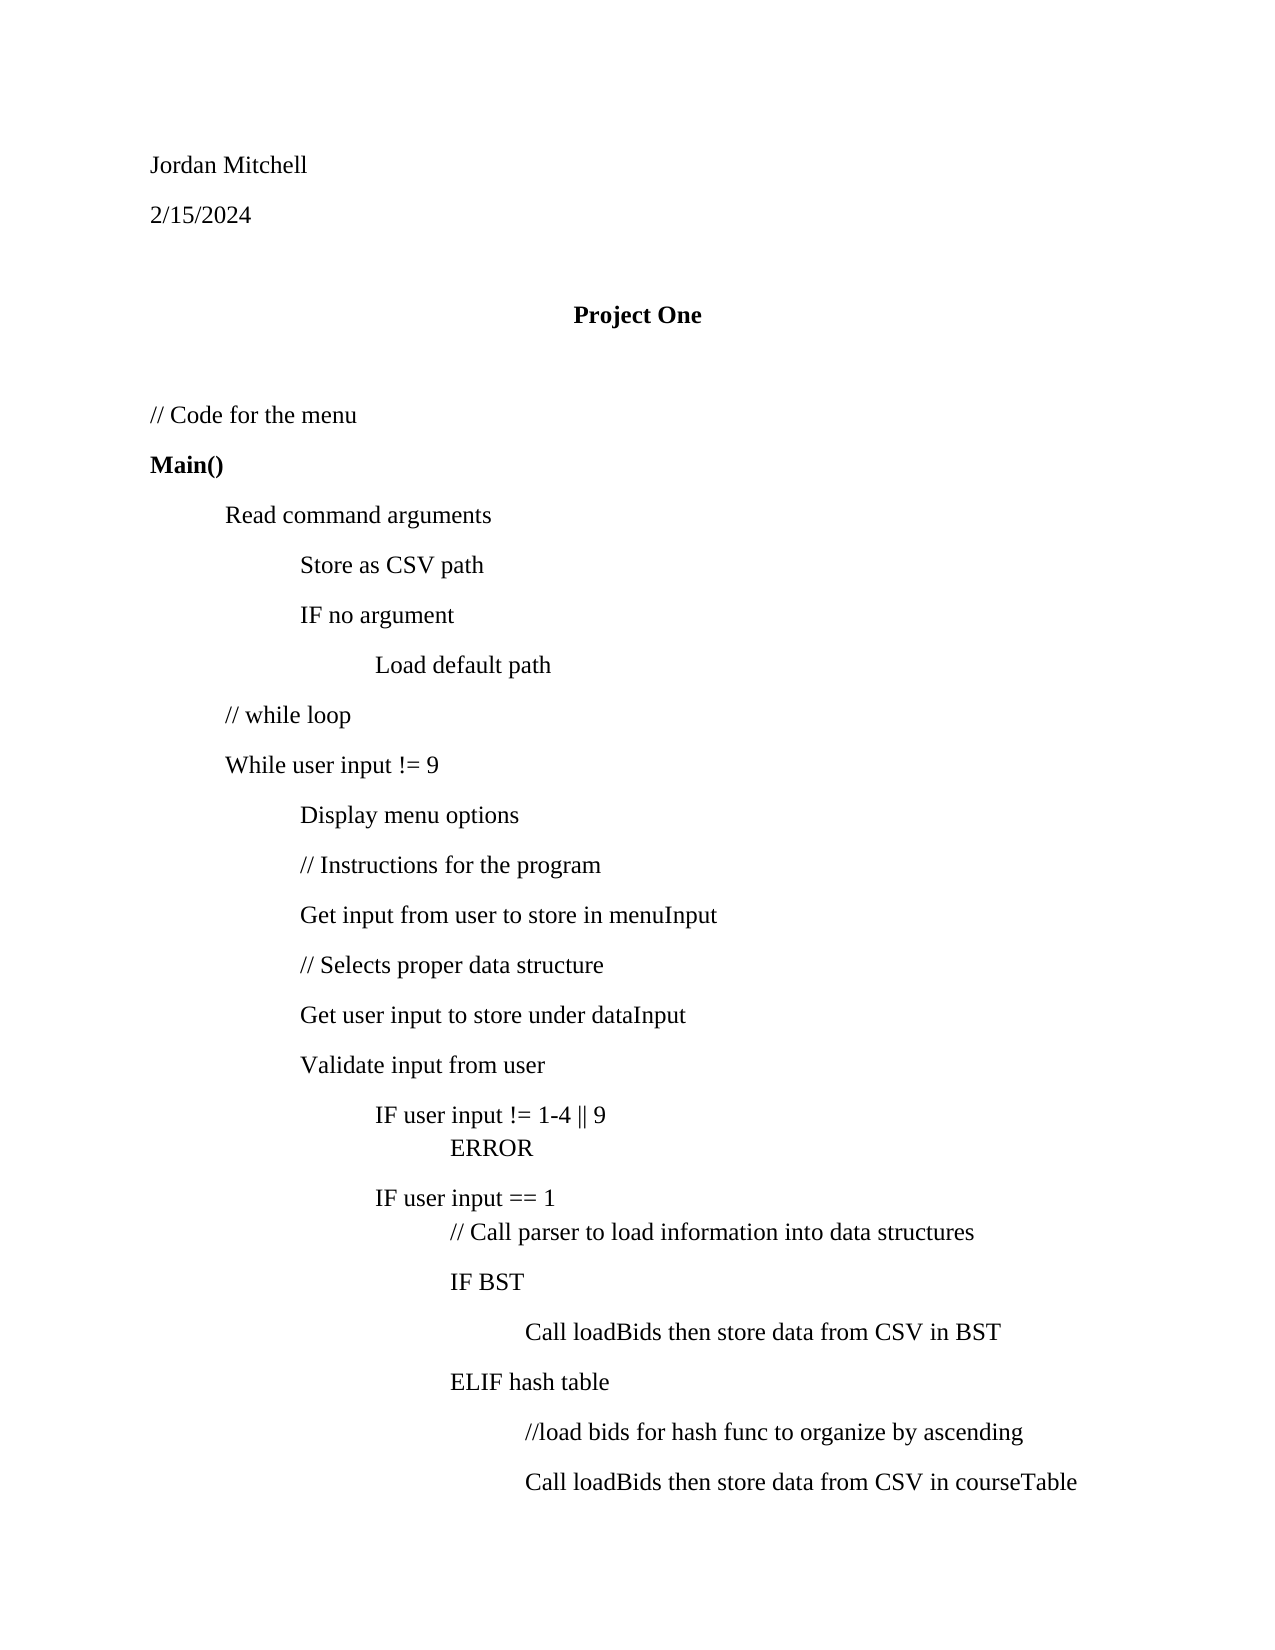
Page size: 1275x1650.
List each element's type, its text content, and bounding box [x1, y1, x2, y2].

text Get input from user to store in menuInput [225, 900, 1125, 929]
text IF user input != 1-4 || 9 ERROR [300, 1100, 1125, 1162]
text Call loadBids then store data from CSV in BST [450, 1317, 1125, 1345]
text // Instructions for the program [225, 850, 1125, 879]
text IF no argument [225, 600, 1125, 629]
text Store as CSV path [225, 550, 1125, 579]
text Project One [150, 300, 1125, 329]
text Validate input from user [225, 1050, 1125, 1079]
text //load bids for hash func to organize by ascending [450, 1417, 1125, 1445]
text // Code for the menu [150, 400, 1125, 429]
text IF user input == 1 // Call parser to load information into data structures [300, 1183, 1125, 1245]
text Get user input to store under dataInput [225, 1000, 1125, 1029]
text Load default path [300, 650, 1125, 679]
text // while loop [150, 700, 1125, 729]
text Display menu options [225, 800, 1125, 829]
text // Selects proper data structure [225, 950, 1125, 979]
text While user input != 9 [150, 750, 1125, 779]
text Main() [150, 450, 1125, 479]
text Read command arguments [150, 500, 1125, 529]
text 2/15/2024 [150, 200, 1125, 229]
text ELIF hash table [375, 1367, 1125, 1395]
text Jordan Mitchell [150, 150, 1125, 179]
text Call loadBids then store data from CSV in courseTable [450, 1467, 1125, 1495]
text IF BST [375, 1267, 1125, 1295]
